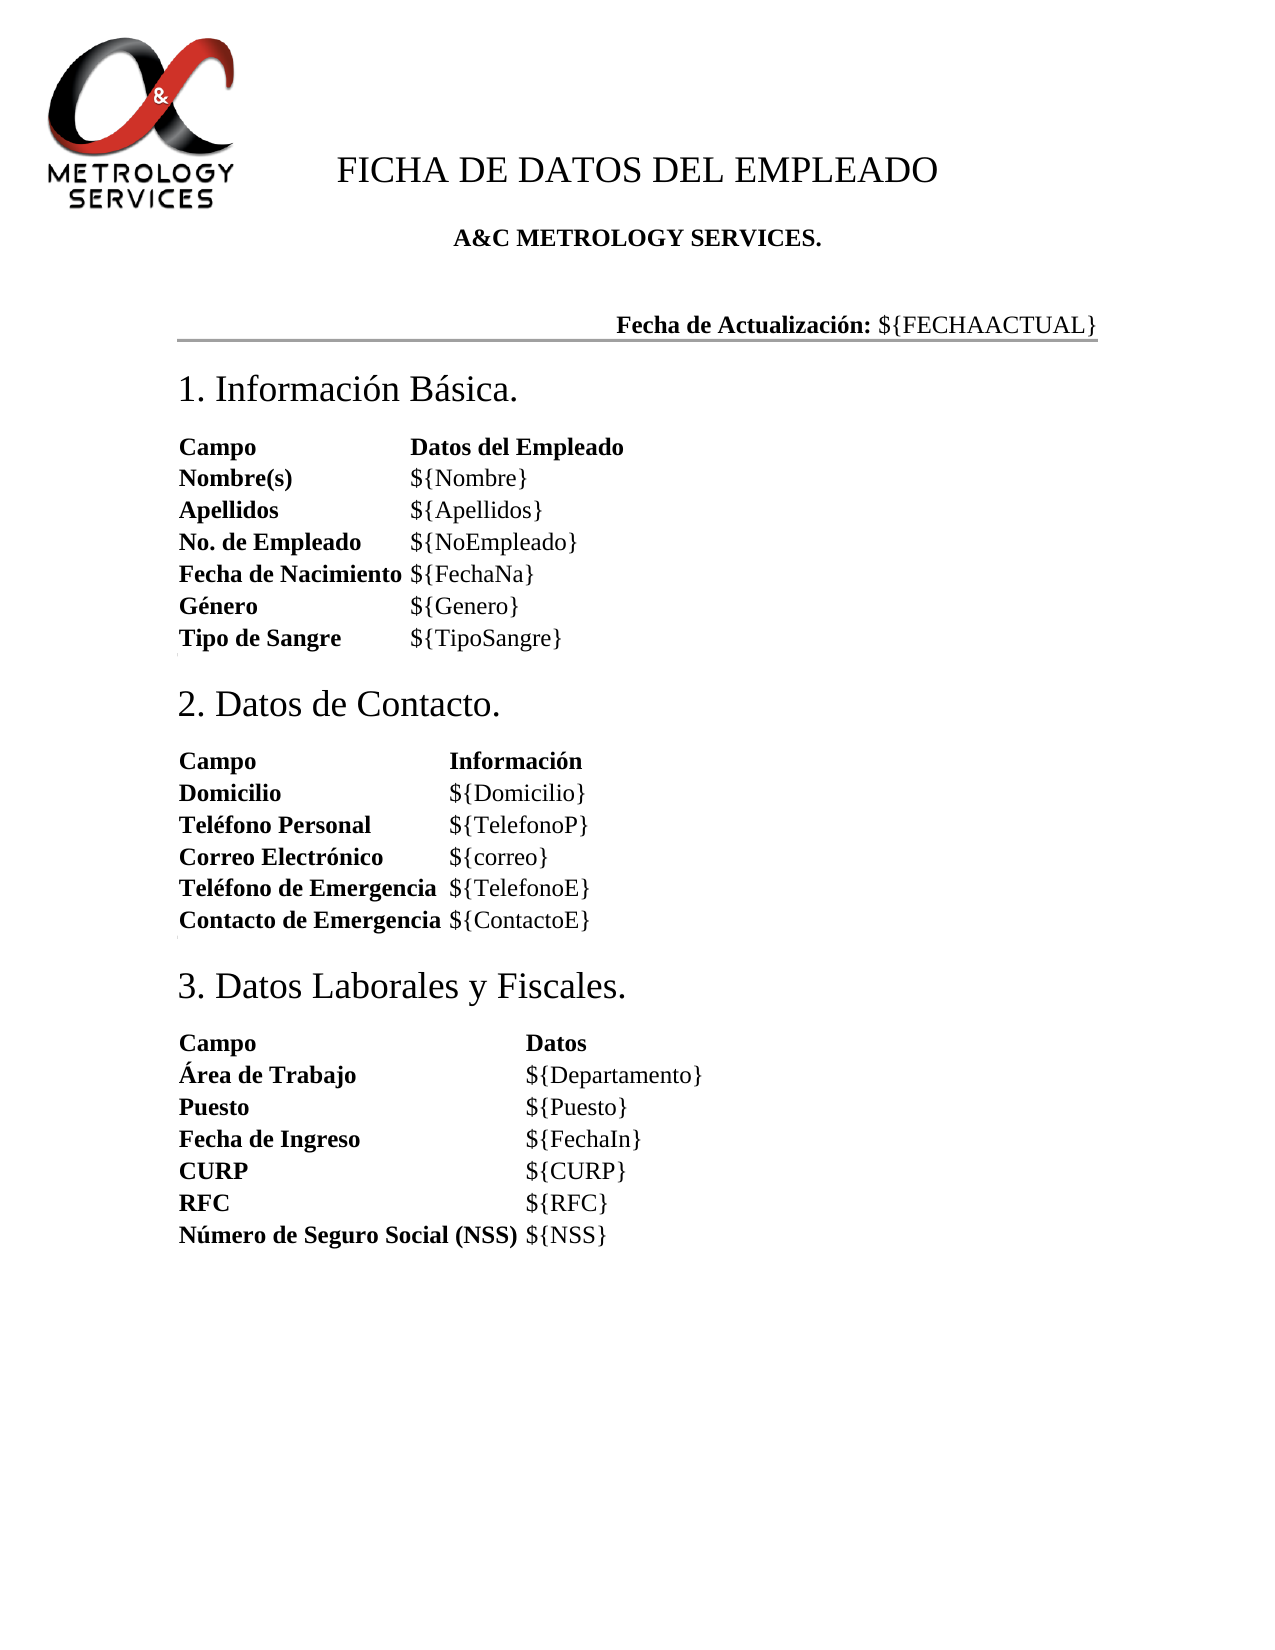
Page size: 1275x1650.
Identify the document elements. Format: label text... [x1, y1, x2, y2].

text 3. Datos Laborales y Fiscales. [177, 964, 1098, 1007]
text 2. Datos de Contacto. [177, 681, 1098, 724]
table_cell ${Domicilio} [448, 776, 597, 808]
table_cell ${NSS} [524, 1218, 710, 1250]
table_cell CURP [177, 1154, 524, 1186]
table_cell Número de Seguro Social (NSS) [177, 1218, 524, 1250]
table_header Campo [177, 430, 409, 462]
text FICHA DE DATOS DEL EMPLEADO [177, 148, 1098, 191]
table_cell ${Puesto} [524, 1091, 710, 1122]
table_cell Puesto [177, 1091, 524, 1122]
table_cell ${TelefonoE} [448, 872, 597, 904]
table_cell Fecha de Nacimiento [177, 558, 409, 589]
table_cell Género [177, 589, 409, 621]
table_cell ${ContactoE} [448, 904, 597, 936]
text 1. Información Básica. [177, 367, 1098, 410]
table_cell ${TelefonoP} [448, 808, 597, 840]
table_cell ${Apellidos} [409, 494, 630, 526]
table_cell ${RFC} [524, 1186, 710, 1218]
table_cell ${NoEmpleado} [409, 526, 630, 557]
table_cell Fecha de Ingreso [177, 1123, 524, 1154]
table_cell Correo Electrónico [177, 840, 447, 872]
table_cell Tipo de Sangre [177, 621, 409, 653]
table_cell Área de Trabajo [177, 1059, 524, 1091]
picture [38, 27, 243, 217]
table_cell ${Departamento} [524, 1059, 710, 1091]
text Fecha de Actualización: ${FECHAACTUAL} [177, 281, 1098, 338]
text A&C METROLOGY SERVICES. [177, 223, 1098, 252]
table_cell Nombre(s) [177, 462, 409, 494]
table_cell Domicilio [177, 776, 447, 808]
table_header Datos del Empleado [409, 430, 630, 462]
table_header Campo [177, 1027, 524, 1059]
table_cell No. de Empleado [177, 526, 409, 557]
table_cell Contacto de Emergencia [177, 904, 447, 936]
table_cell Teléfono de Emergencia [177, 872, 447, 904]
table_header Campo [177, 744, 447, 776]
table_header Información [448, 744, 597, 776]
table_cell ${correo} [448, 840, 597, 872]
table_cell ${Nombre} [409, 462, 630, 494]
table_cell Teléfono Personal [177, 808, 447, 840]
table_header Datos [524, 1027, 710, 1059]
table_cell ${CURP} [524, 1154, 710, 1186]
table_cell ${FechaIn} [524, 1123, 710, 1154]
table_cell ${Genero} [409, 589, 630, 621]
table_cell RFC [177, 1186, 524, 1218]
table_cell Apellidos [177, 494, 409, 526]
table_cell ${FechaNa} [409, 558, 630, 589]
table_cell ${TipoSangre} [409, 621, 630, 653]
